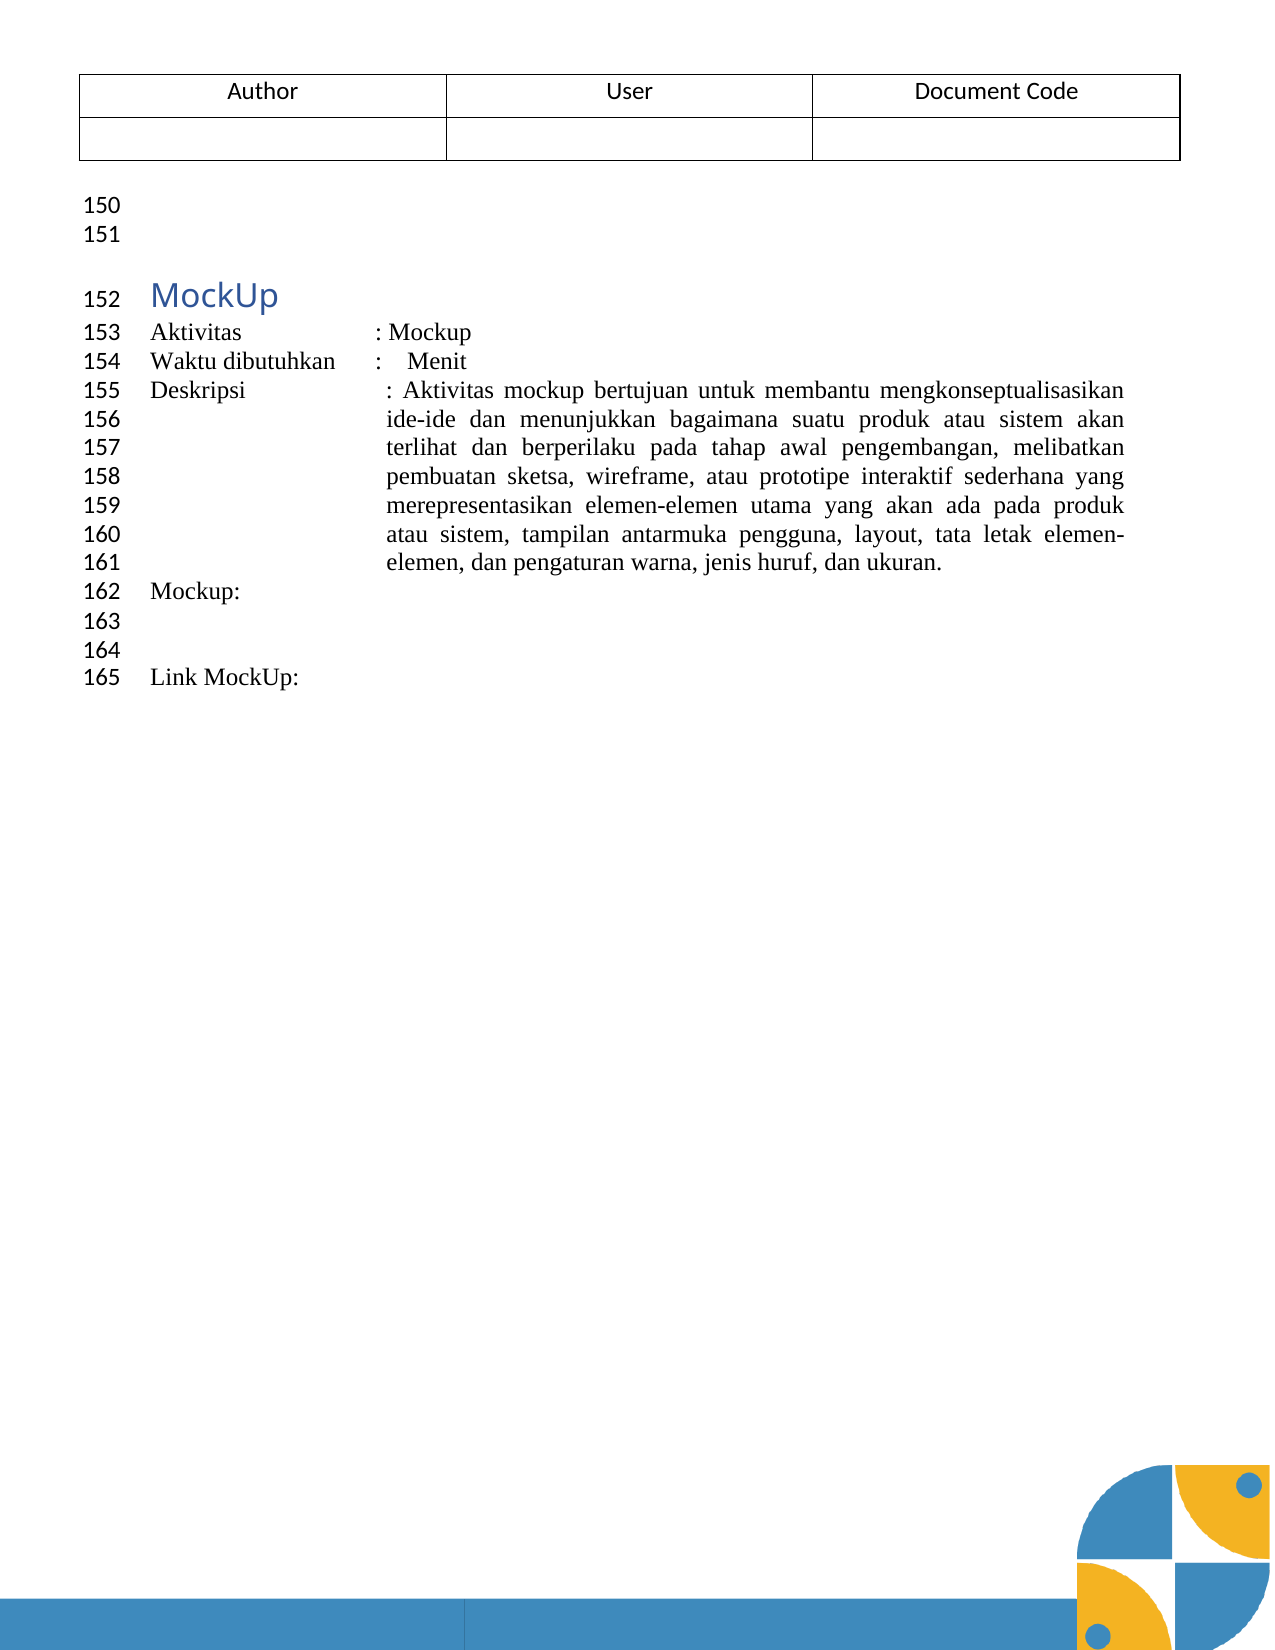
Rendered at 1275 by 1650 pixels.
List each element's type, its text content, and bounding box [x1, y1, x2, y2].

text Aktivitas : Mockup [150, 317, 1125, 346]
text Mockup: [150, 576, 1125, 605]
text Waktu dibutuhkan : Menit [150, 346, 1125, 375]
text Deskripsi : Aktivitas mockup bertujuan untuk membantu mengkonseptualisasikan ide-ide dan menunjukkan bagaimana suatu produk atau sistem akan terlihat dan berperilaku pada tahap awal pengembangan, melibatkan pembuatan sketsa, wireframe, atau prototipe interaktif sederhana yang merepresentasikan elemen-elemen utama yang akan ada pada produk atau sistem, tampilan antarmuka pengguna, layout, tata letak elemen-elemen, dan pengaturan warna, jenis huruf, dan ukuran. [150, 375, 1125, 576]
subtitle MockUp [150, 272, 1125, 317]
text Link MockUp: [150, 662, 1125, 691]
picture [379, 1379, 1275, 1650]
